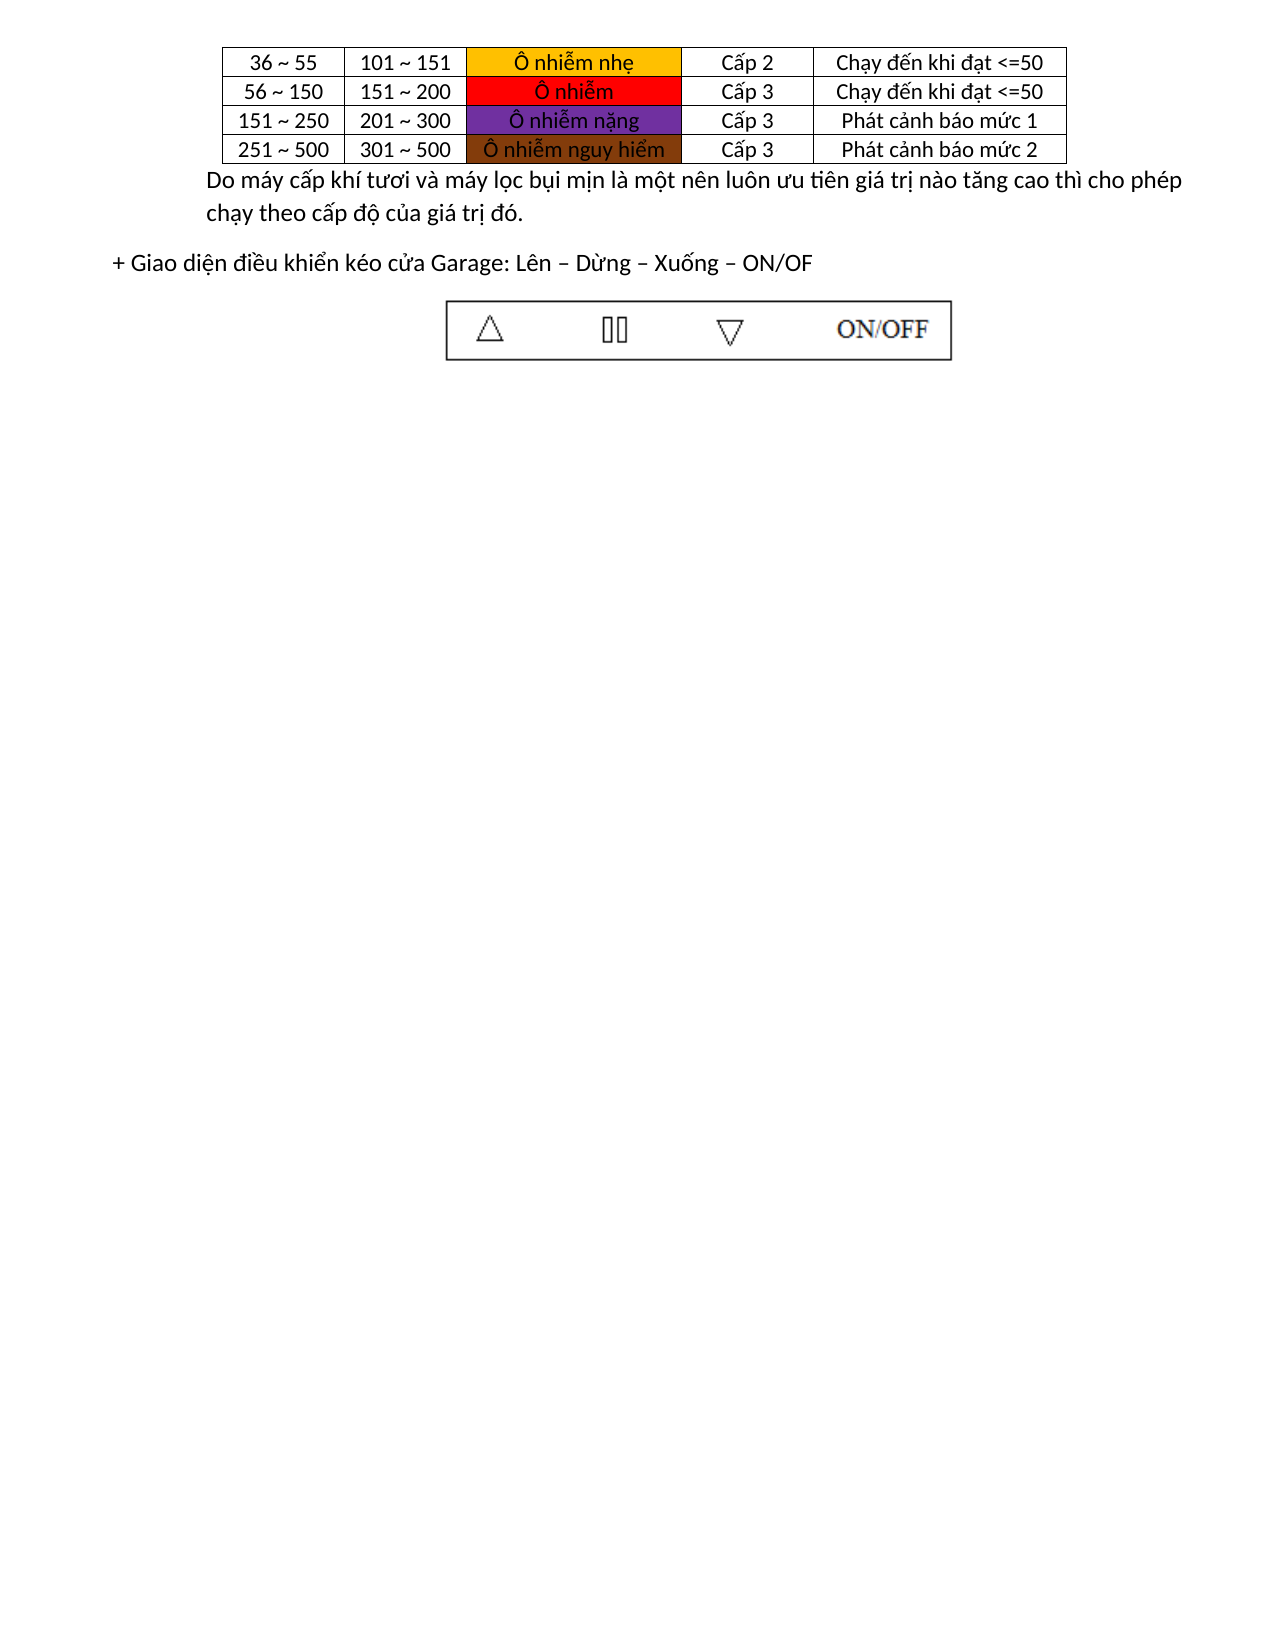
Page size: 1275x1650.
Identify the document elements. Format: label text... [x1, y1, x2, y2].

table_cell 151 ~ 200 [345, 77, 466, 105]
table_cell 101 ~ 151 [345, 48, 466, 76]
table_cell Ô nhiễm [467, 77, 681, 105]
table_cell Cấp 2 [682, 48, 813, 76]
table_cell Ô nhiễm nhẹ [467, 48, 681, 76]
table_cell 56 ~ 150 [223, 77, 344, 105]
table_cell Cấp 3 [682, 77, 813, 105]
table_cell Phát cảnh báo mức 1 [814, 106, 1066, 134]
table_cell 201 ~ 300 [345, 106, 466, 134]
text + Giao diện điều khiển kéo cửa Garage: Lên – Dừng – Xuống – ON/OF [112, 247, 1219, 277]
text Do máy cấp khí tươi và máy lọc bụi mịn là một nên luôn ưu tiên giá trị nào tăng cao thì cho phép chạy theo cấp độ của giá trị đó. [206, 164, 1219, 228]
table_cell Cấp 3 [682, 135, 813, 163]
table_cell Ô nhiễm nguy hiểm [467, 135, 681, 163]
table_cell Chạy đến khi đạt <=50 [814, 77, 1066, 105]
table_cell Chạy đến khi đạt <=50 [814, 48, 1066, 76]
picture [443, 296, 957, 369]
table_cell Cấp 3 [682, 106, 813, 134]
table_cell 301 ~ 500 [345, 135, 466, 163]
table_cell 251 ~ 500 [223, 135, 344, 163]
table_cell 151 ~ 250 [223, 106, 344, 134]
table_cell 36 ~ 55 [223, 48, 344, 76]
table_cell Ô nhiễm nặng [467, 106, 681, 134]
table_cell Phát cảnh báo mức 2 [814, 135, 1066, 163]
